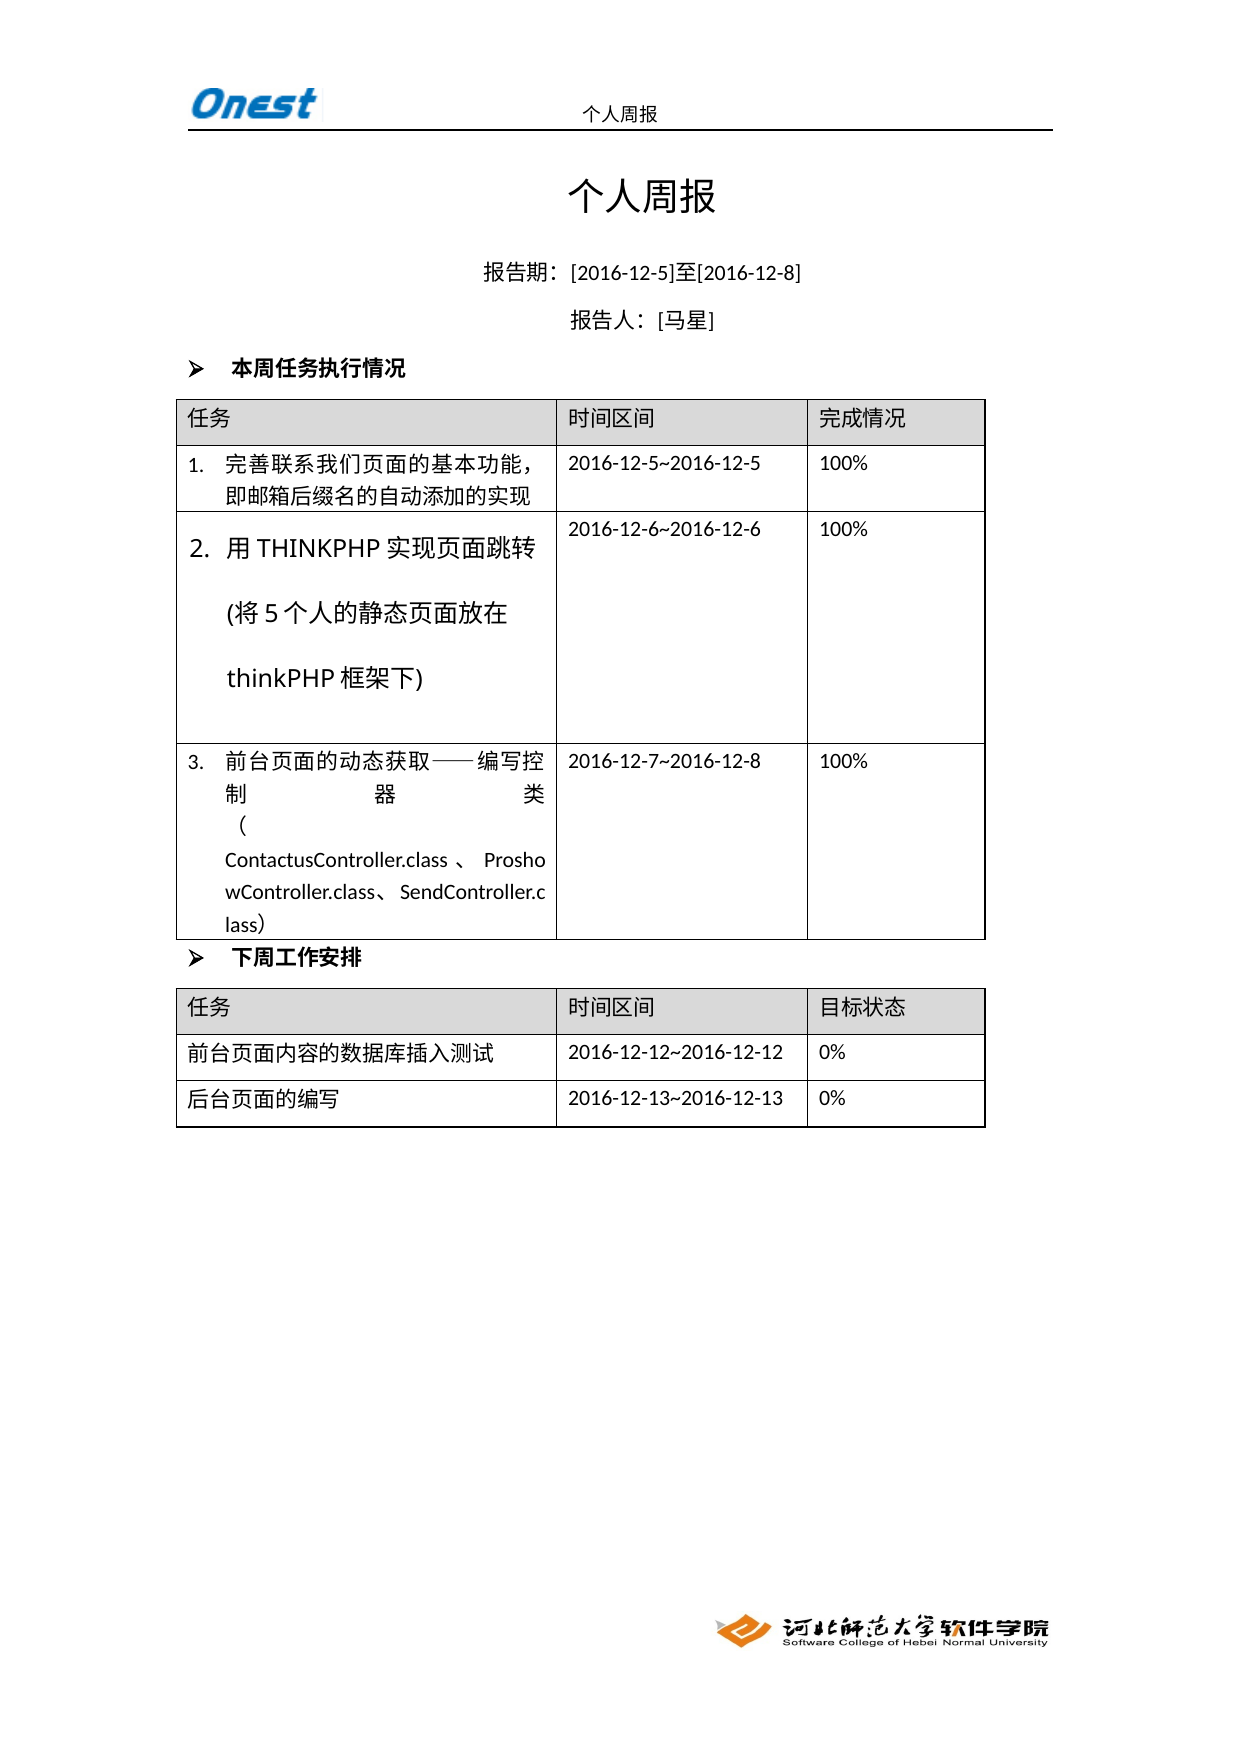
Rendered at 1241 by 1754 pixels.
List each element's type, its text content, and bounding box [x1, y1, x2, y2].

table_cell 前台页面内容的数据库插入测试 [177, 1035, 556, 1080]
table_cell 0% [808, 1035, 984, 1080]
table_cell 2016-12-12~2016-12-12 [557, 1035, 807, 1080]
picture [187, 88, 324, 122]
table_header 目标状态 [808, 989, 984, 1034]
table_cell 2016-12-5~2016-12-5 [557, 446, 807, 511]
table_header 时间区间 [557, 989, 807, 1034]
table_cell [177, 512, 556, 743]
table_cell 前台页面的动态获取——编写控制器类（ContactusController.class、ProshowController.class、SendController.class） [177, 744, 556, 939]
table_cell 后台页面的编写 [177, 1081, 556, 1126]
text 报告期：[2016-12-5]至[2016-12-8] [187, 254, 1053, 287]
table_header 任务 [177, 400, 556, 445]
table_header 时间区间 [557, 400, 807, 445]
table_cell 100% [808, 446, 984, 511]
picture [710, 1611, 1053, 1651]
table_cell 0% [808, 1081, 984, 1126]
table_cell 2016-12-13~2016-12-13 [557, 1081, 807, 1126]
table_cell 100% [808, 744, 984, 939]
table_cell 2016-12-7~2016-12-8 [557, 744, 807, 939]
list 下周工作安排 [187, 940, 1053, 972]
list 本周任务执行情况 [187, 351, 1053, 383]
table_cell 2016-12-6~2016-12-6 [557, 512, 807, 743]
text 个人周报 [187, 162, 1053, 227]
table_header 完成情况 [808, 400, 984, 445]
text 报告人：[马星] [187, 302, 1053, 335]
table_cell 100% [808, 512, 984, 743]
table_cell 完善联系我们页面的基本功能，即邮箱后缀名的自动添加的实现 [177, 446, 556, 511]
table_header 任务 [177, 989, 556, 1034]
